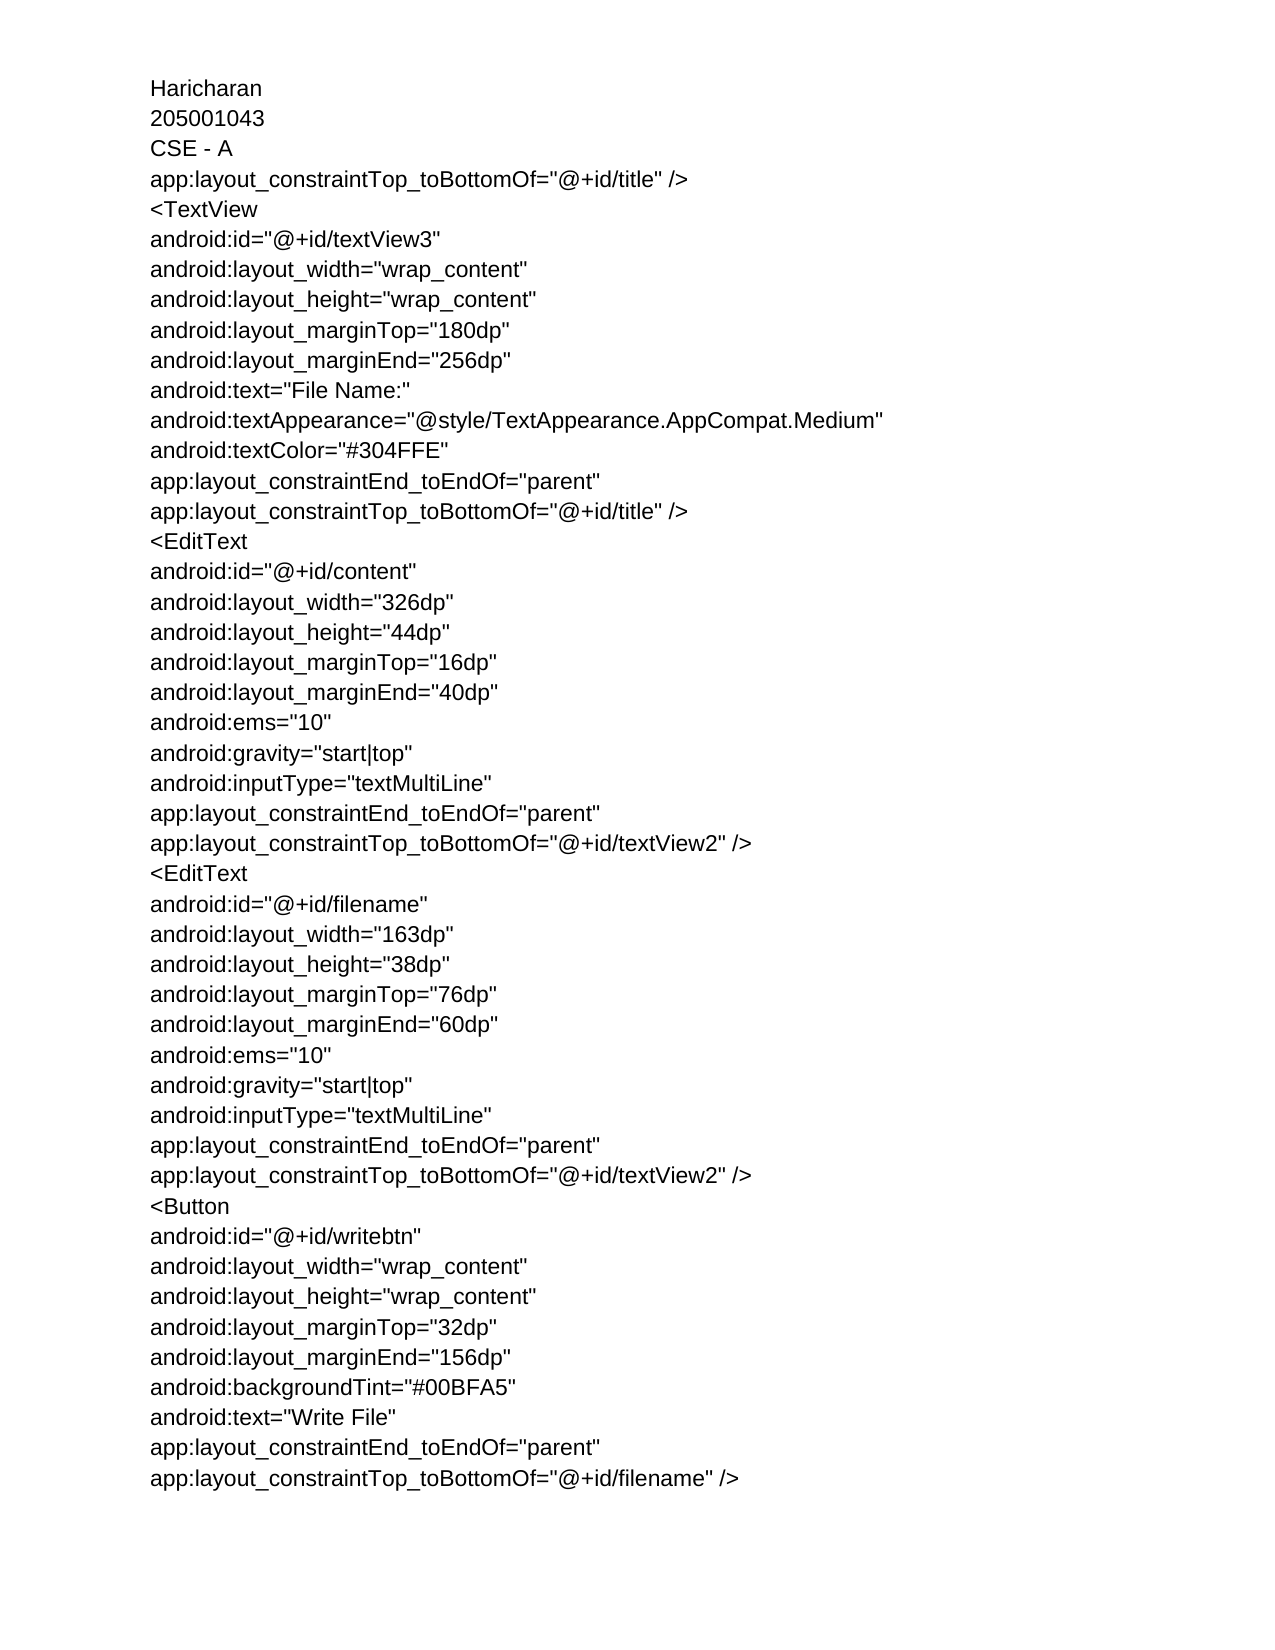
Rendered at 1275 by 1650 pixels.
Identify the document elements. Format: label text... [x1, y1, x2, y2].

text android:layout_marginTop="180dp" [150, 317, 1125, 343]
text android:id="@+id/filename" [150, 891, 1125, 917]
text app:layout_constraintTop_toBottomOf="@+id/filename" /> [150, 1464, 1125, 1491]
text android:layout_width="wrap_content" [150, 256, 1125, 283]
text android:layout_marginTop="16dp" [150, 649, 1125, 675]
text android:gravity="start|top" [150, 1072, 1125, 1098]
text android:layout_width="163dp" [150, 921, 1125, 947]
text android:text="Write File" [150, 1404, 1125, 1431]
text android:textAppearance="@style/TextAppearance.AppCompat.Medium" [150, 407, 1125, 434]
text app:layout_constraintTop_toBottomOf="@+id/textView2" /> [150, 1162, 1125, 1189]
text app:layout_constraintTop_toBottomOf="@+id/textView2" /> [150, 830, 1125, 857]
text app:layout_constraintEnd_toEndOf="parent" [150, 800, 1125, 826]
text android:backgroundTint="#00BFA5" [150, 1374, 1125, 1400]
text android:layout_height="38dp" [150, 951, 1125, 977]
text android:layout_marginEnd="256dp" [150, 347, 1125, 373]
text android:id="@+id/writebtn" [150, 1223, 1125, 1249]
text <EditText [150, 860, 1125, 887]
text android:id="@+id/content" [150, 558, 1125, 585]
text app:layout_constraintEnd_toEndOf="parent" [150, 1434, 1125, 1461]
text android:layout_marginEnd="40dp" [150, 679, 1125, 706]
text android:layout_height="wrap_content" [150, 286, 1125, 313]
text android:layout_marginEnd="60dp" [150, 1011, 1125, 1038]
text android:layout_height="wrap_content" [150, 1283, 1125, 1310]
text android:text="File Name:" [150, 377, 1125, 403]
text android:textColor="#304FFE" [150, 437, 1125, 464]
text android:inputType="textMultiLine" [150, 1102, 1125, 1128]
text <Button [150, 1193, 1125, 1219]
text android:layout_width="326dp" [150, 588, 1125, 615]
text app:layout_constraintEnd_toEndOf="parent" [150, 468, 1125, 494]
text <TextView [150, 196, 1125, 222]
text android:ems="10" [150, 709, 1125, 736]
text app:layout_constraintTop_toBottomOf="@+id/title" /> [150, 498, 1125, 524]
text <EditText [150, 528, 1125, 554]
text android:layout_height="44dp" [150, 619, 1125, 645]
text app:layout_constraintEnd_toEndOf="parent" [150, 1132, 1125, 1159]
text android:inputType="textMultiLine" [150, 770, 1125, 796]
text android:layout_marginTop="76dp" [150, 981, 1125, 1008]
text android:gravity="start|top" [150, 739, 1125, 766]
text android:id="@+id/textView3" [150, 226, 1125, 252]
text app:layout_constraintTop_toBottomOf="@+id/title" /> [150, 166, 1125, 192]
text android:layout_width="wrap_content" [150, 1253, 1125, 1279]
text android:layout_marginEnd="156dp" [150, 1344, 1125, 1370]
text android:layout_marginTop="32dp" [150, 1313, 1125, 1340]
text android:ems="10" [150, 1042, 1125, 1068]
